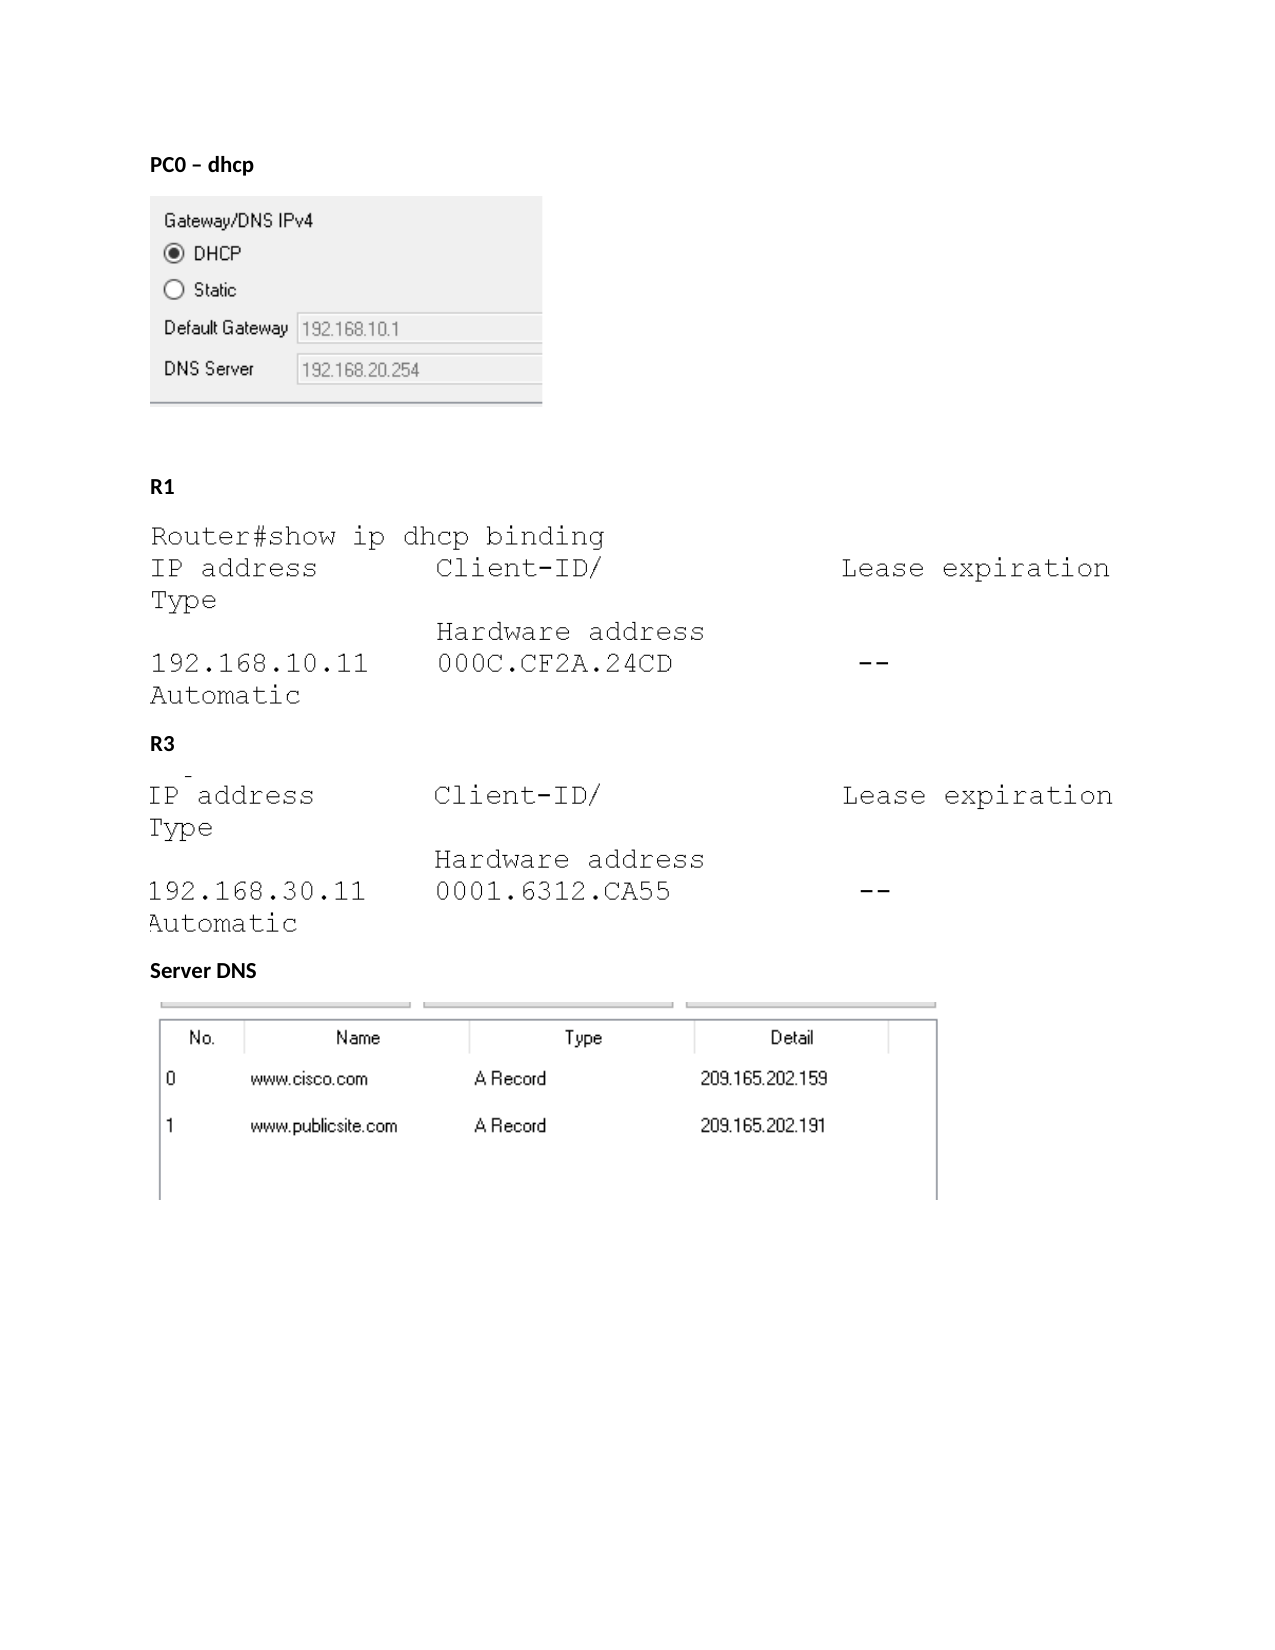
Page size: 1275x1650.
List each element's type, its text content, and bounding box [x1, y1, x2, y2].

picture [150, 776, 1125, 937]
picture [150, 518, 1125, 711]
text R3 [150, 729, 1125, 757]
text Server DNS [150, 956, 1125, 984]
text R1 [150, 472, 1125, 500]
text PC0 – dhcp [150, 150, 1125, 178]
picture [150, 196, 543, 407]
picture [150, 1002, 952, 1200]
